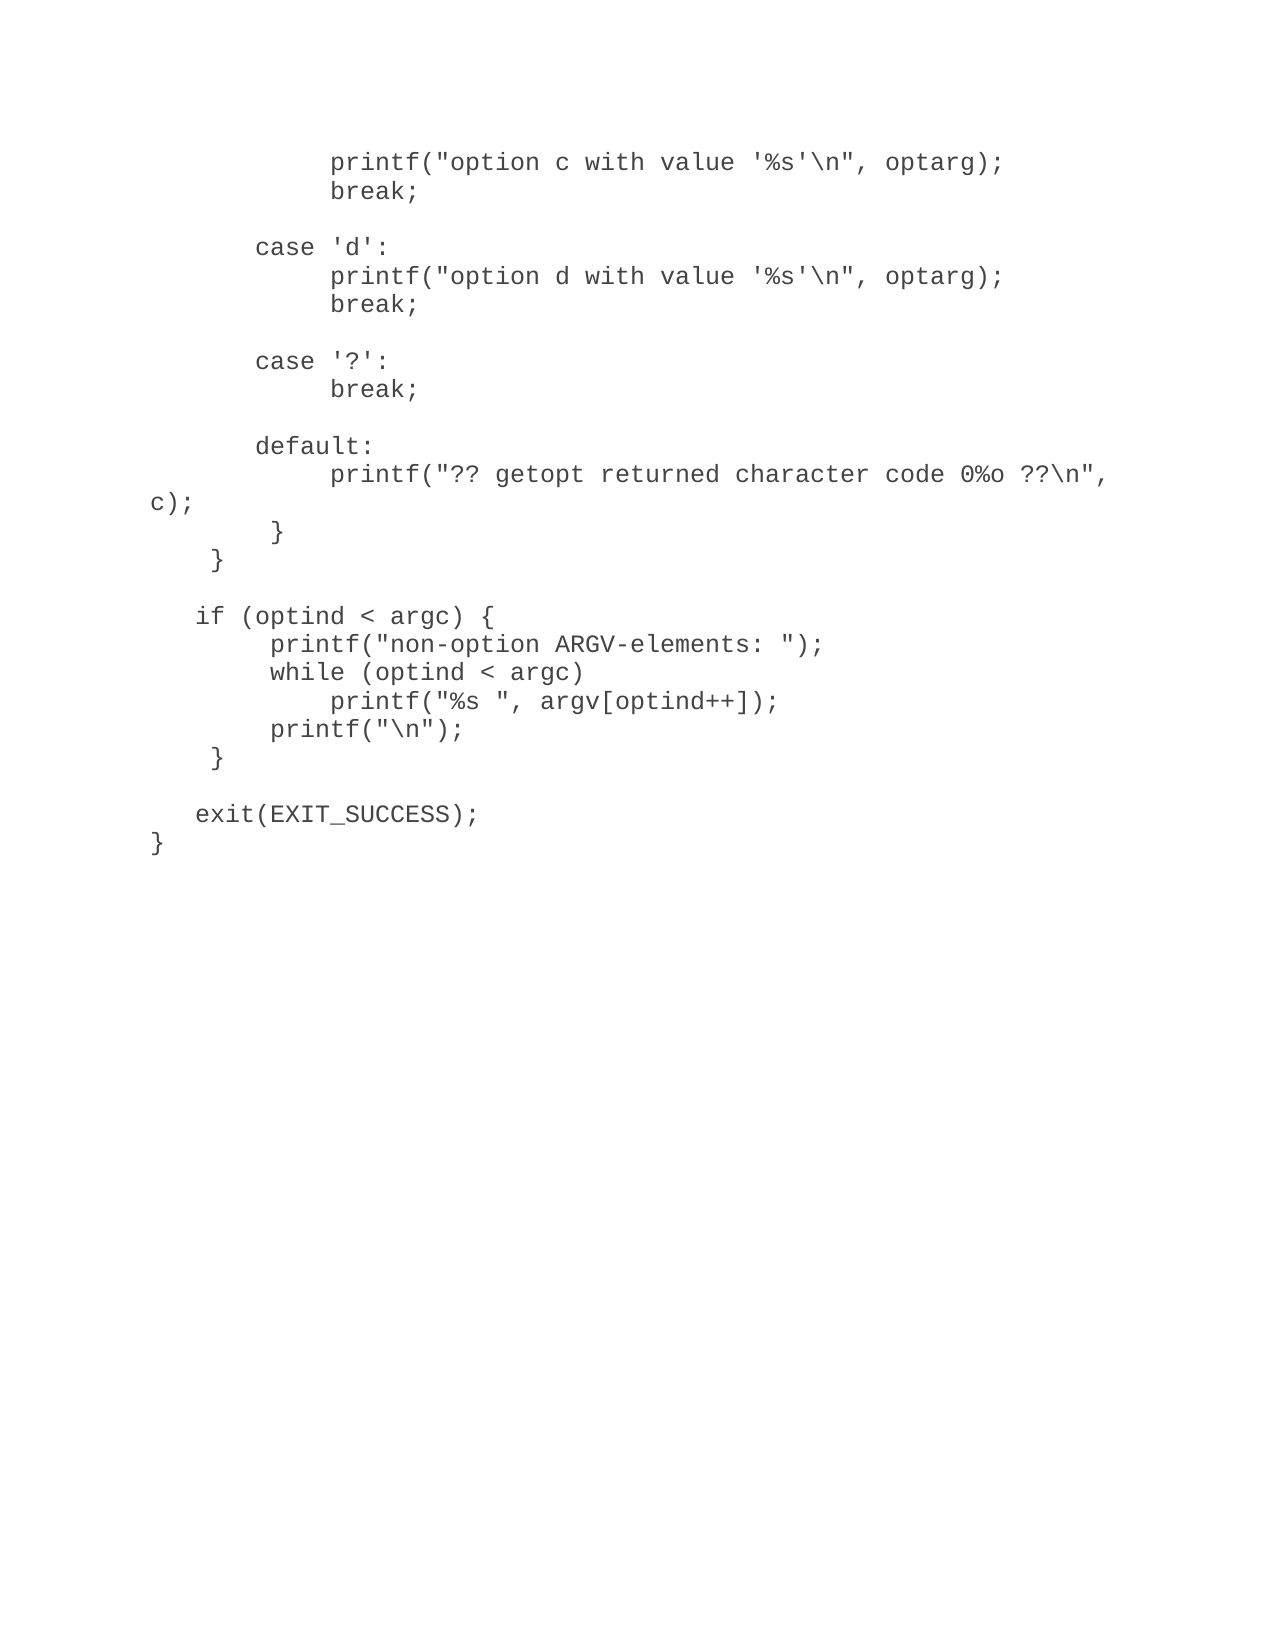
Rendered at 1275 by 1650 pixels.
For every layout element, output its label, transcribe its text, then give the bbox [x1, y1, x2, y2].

text break; [150, 377, 1125, 405]
text default: [150, 433, 1125, 462]
text } [150, 518, 1125, 547]
text printf("%s ", argv[optind++]); [150, 688, 1125, 717]
text break; [150, 178, 1125, 207]
text printf("\n"); [150, 717, 1125, 745]
text printf("option c with value '%s'\n", optarg); [150, 150, 1125, 178]
text printf("non-option ARGV-elements: "); [150, 632, 1125, 660]
text } [150, 745, 1125, 773]
text if (optind < argc) { [150, 603, 1125, 632]
text } [150, 547, 1125, 575]
text } [150, 830, 1125, 858]
text printf("option d with value '%s'\n", optarg); [150, 263, 1125, 292]
text exit(EXIT_SUCCESS); [150, 802, 1125, 830]
text case 'd': [150, 235, 1125, 263]
text while (optind < argc) [150, 660, 1125, 688]
text printf("?? getopt returned character code 0%o ??\n", c); [150, 462, 1125, 518]
text case '?': [150, 348, 1125, 377]
text break; [150, 292, 1125, 320]
